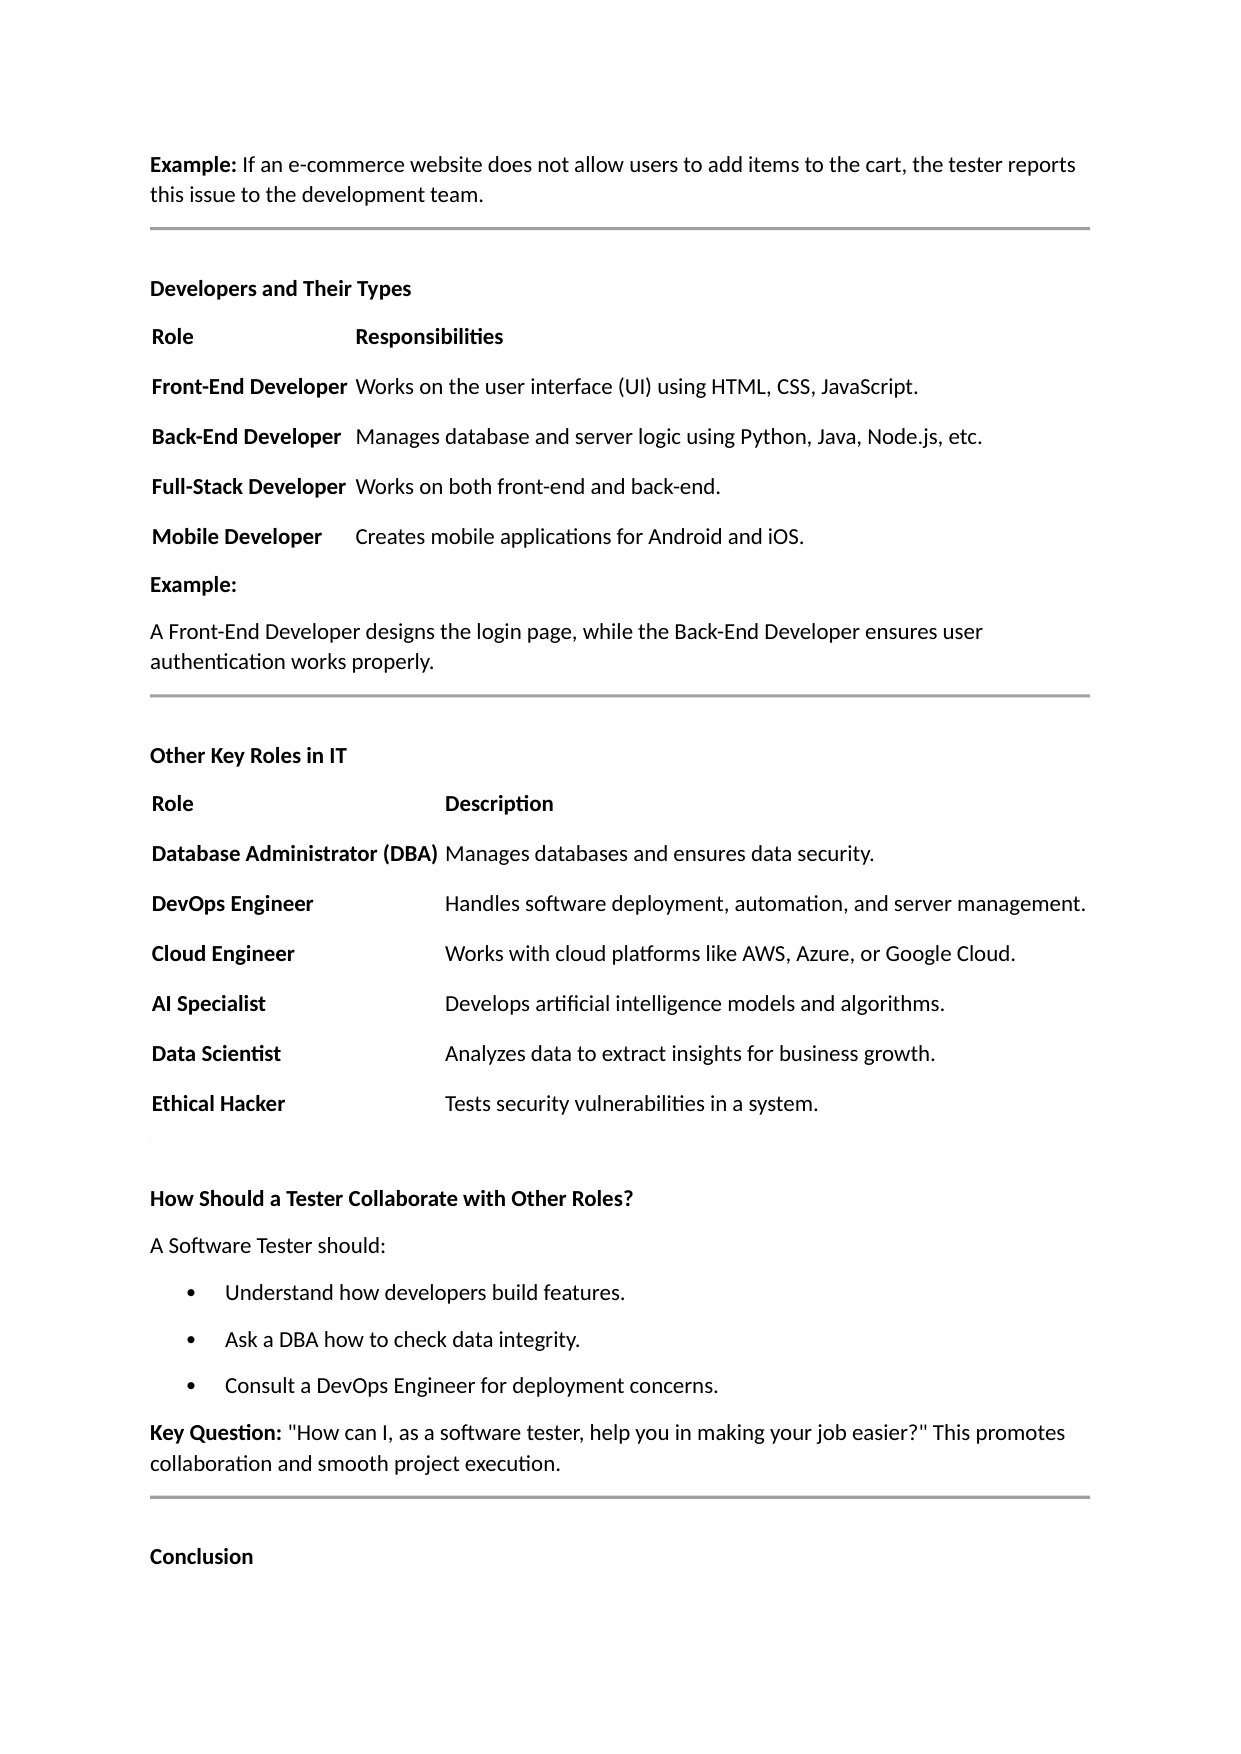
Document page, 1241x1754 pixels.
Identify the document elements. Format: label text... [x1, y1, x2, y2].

table_cell Front-End Developer [150, 371, 354, 421]
text Developers and Their Types [150, 274, 1090, 302]
table_cell Handles software deployment, automation, and server management. [444, 888, 1090, 938]
table_cell Ethical Hacker [150, 1088, 443, 1137]
table_cell Works on both front-end and back-end. [354, 471, 990, 520]
text Conclusion [150, 1542, 1090, 1571]
text Example: If an e-commerce website does not allow users to add items to the cart, the tester reports this issue to the development team. [150, 150, 1090, 208]
table_cell Cloud Engineer [150, 938, 443, 988]
table_cell Manages databases and ensures data security. [444, 838, 1090, 888]
table_cell Data Scientist [150, 1038, 443, 1087]
text Other Key Roles in IT [150, 741, 1090, 769]
table_cell Analyzes data to extract insights for business growth. [444, 1038, 1090, 1087]
table_cell Works on the user interface (UI) using HTML, CSS, JavaScript. [354, 371, 990, 421]
table_cell Tests security vulnerabilities in a system. [444, 1088, 1090, 1137]
table_cell Creates mobile applications for Android and iOS. [354, 520, 990, 570]
text How Should a Tester Collaborate with Other Roles? [150, 1184, 1090, 1212]
text A Software Tester should: [150, 1231, 1090, 1259]
table_cell Back-End Developer [150, 421, 354, 471]
table_cell AI Specialist [150, 988, 443, 1037]
table_cell Full-Stack Developer [150, 471, 354, 520]
table_cell DevOps Engineer [150, 888, 443, 938]
text Example: [150, 570, 1090, 598]
table_cell Database Administrator (DBA) [150, 838, 443, 888]
list Consult a DevOps Engineer for deployment concerns. [187, 1372, 1090, 1400]
table_cell Develops artificial intelligence models and algorithms. [444, 988, 1090, 1037]
table_header Role [150, 788, 443, 838]
table_cell Works with cloud platforms like AWS, Azure, or Google Cloud. [444, 938, 1090, 988]
text Key Question: "How can I, as a software tester, help you in making your job easier?" This promotes collaboration and smooth project execution. [150, 1418, 1090, 1477]
list Ask a DBA how to check data integrity. [187, 1325, 1090, 1353]
table_header Description [444, 788, 1090, 838]
table_header Responsibilities [354, 321, 990, 371]
text A Front-End Developer designs the login page, while the Back-End Developer ensures user authentication works properly. [150, 617, 1090, 675]
table_cell Manages database and server logic using Python, Java, Node.js, etc. [354, 421, 990, 471]
table_header Role [150, 321, 354, 371]
list Understand how developers build features. [187, 1278, 1090, 1306]
table_cell Mobile Developer [150, 520, 354, 570]
